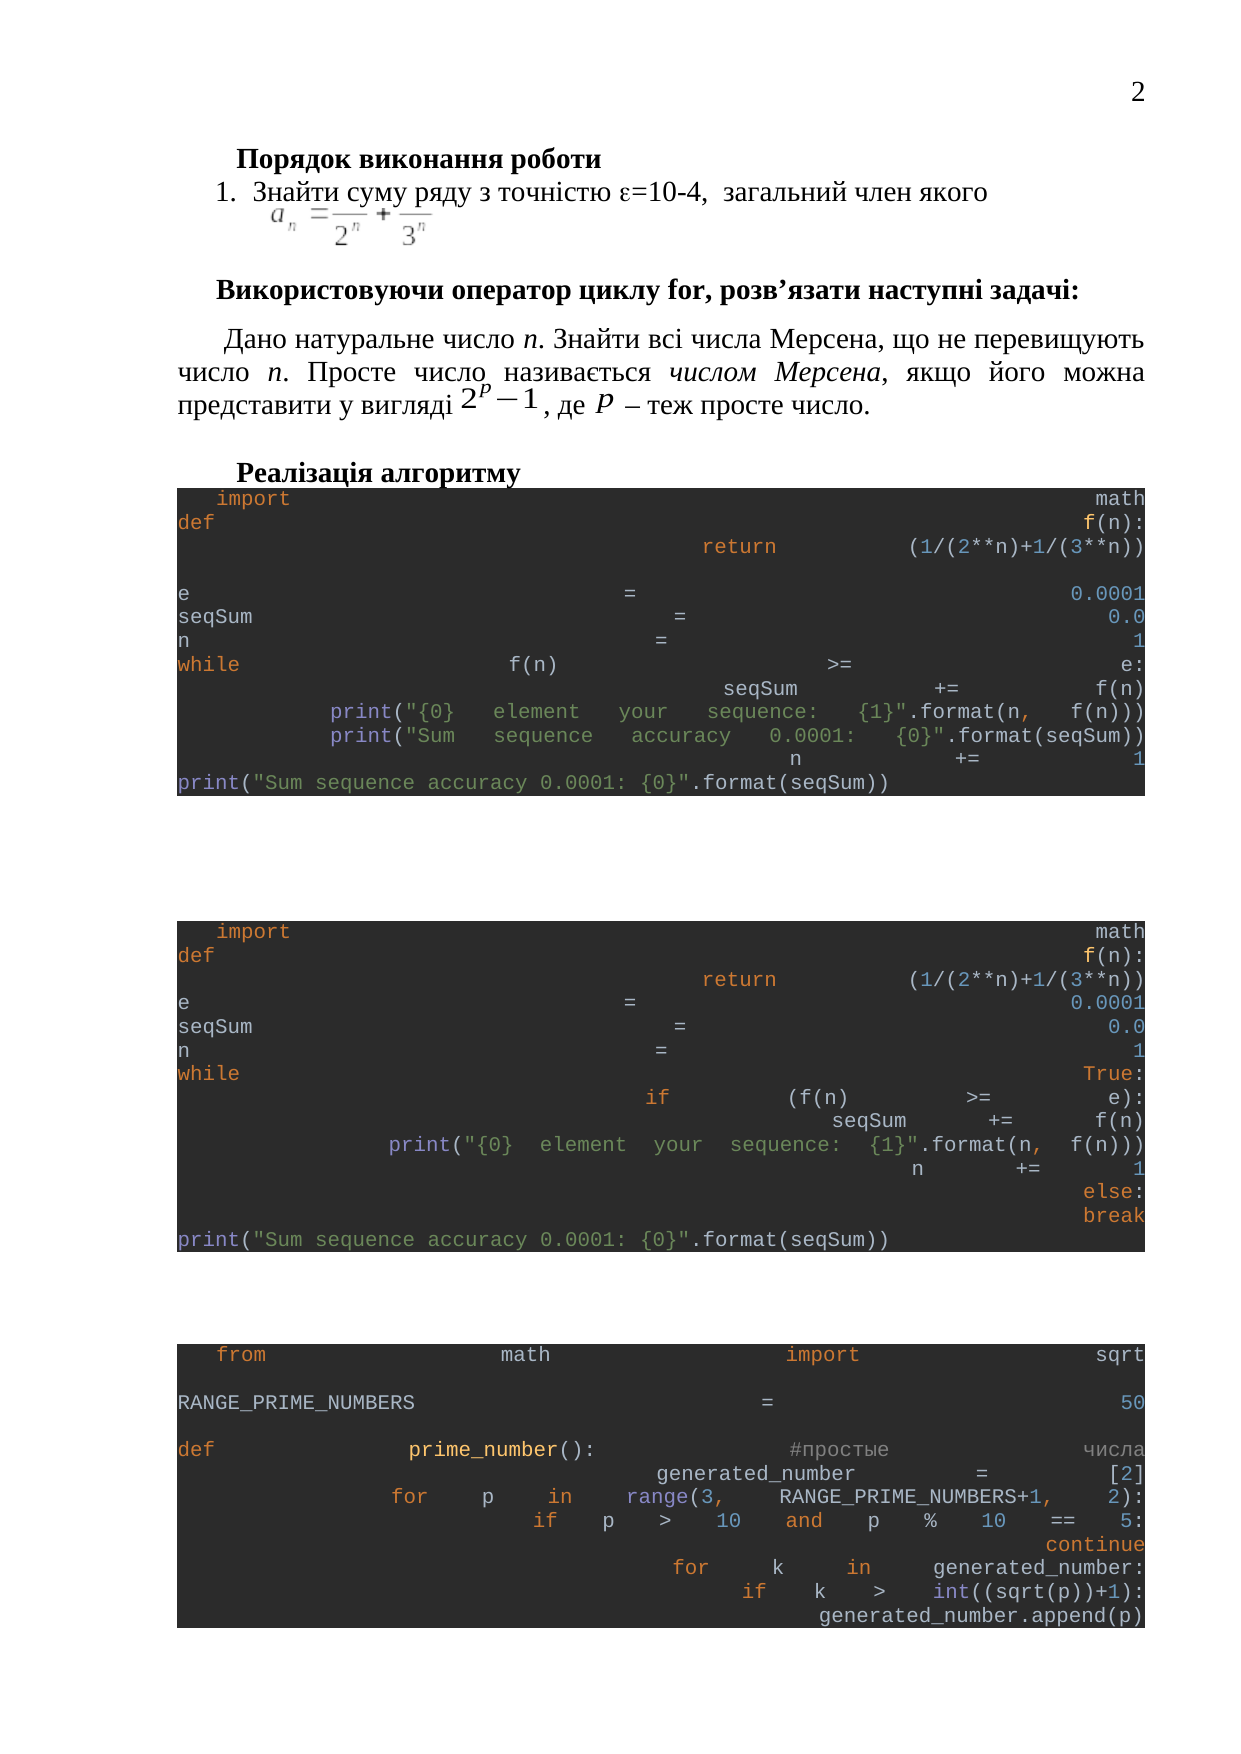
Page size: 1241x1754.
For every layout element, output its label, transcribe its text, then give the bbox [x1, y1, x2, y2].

text Дано натуральне число n. Знайти всі числа Мерсена, що не перевищують число n. Просте число називається числом Мерсена, якщо його можна представити у вигляді , де – теж просте число. [177, 322, 1145, 421]
text import math def f(n): return (1/(2**n)+1/(3**n)) e = 0.0001 seqSum = 0.0 n = 1 while f(n) >= e: seqSum += f(n) print("{0} element your sequence: {1}".format(n, f(n))) print("Sum sequence accuracy 0.0001: {0}".format(seqSum)) n += 1 print("Sum sequence accuracy 0.0001: {0}".format(seqSum)) [177, 488, 1145, 796]
text import math def f(n): return (1/(2**n)+1/(3**n)) e = 0.0001 seqSum = 0.0 n = 1 while True: if (f(n) >= e): seqSum += f(n) print("{0} element your sequence: {1}".format(n, f(n))) n += 1 else: break print("Sum sequence accuracy 0.0001: {0}".format(seqSum)) [177, 921, 1145, 1252]
list Знайти суму ряду з точністю =10-4, загальний член якого [215, 174, 1152, 208]
subtitle Порядок виконання роботи [207, 141, 1152, 174]
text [177, 1344, 1145, 1628]
text Використовуючи оператор циклу for, розв’язати наступні задачі: [177, 273, 1145, 306]
text Реалізація алгоритму [177, 455, 1152, 488]
